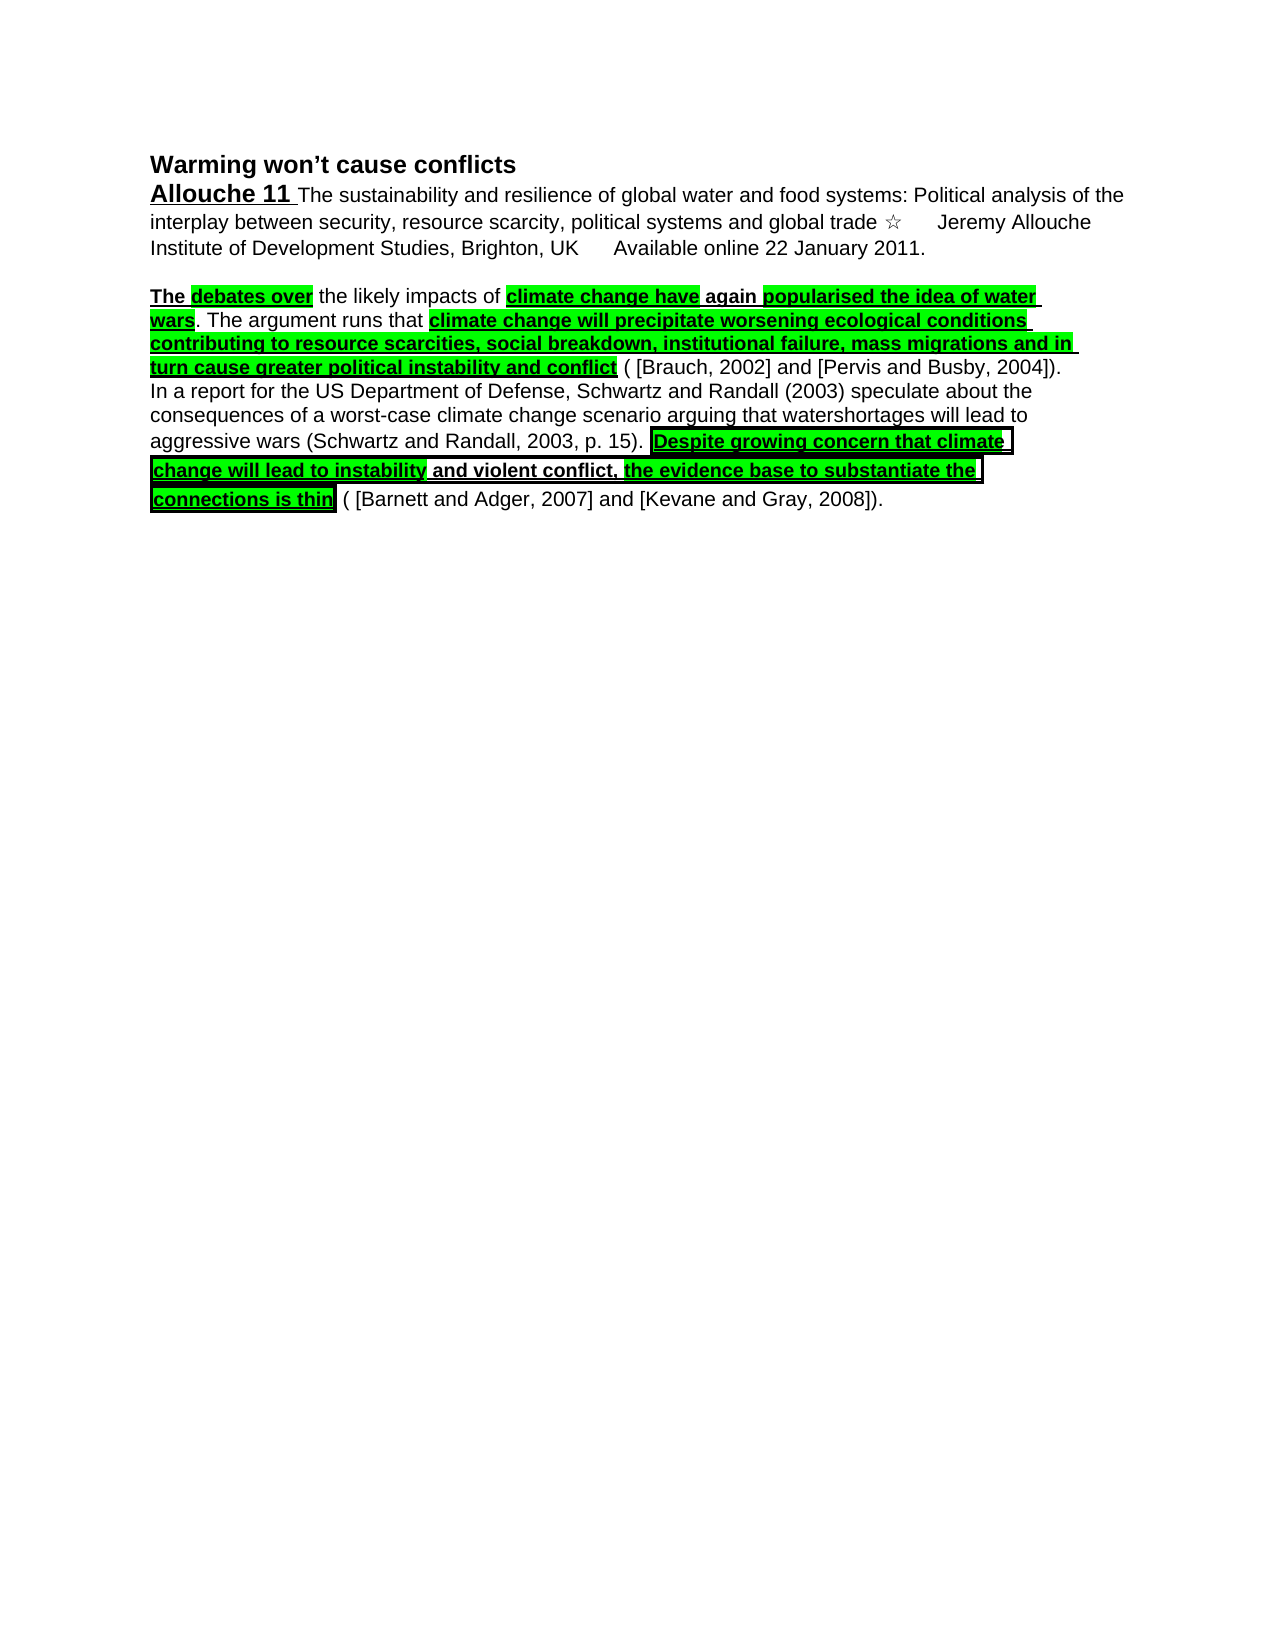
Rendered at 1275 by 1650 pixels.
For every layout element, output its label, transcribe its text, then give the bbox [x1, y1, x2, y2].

text Warming won’t cause conflicts [150, 150, 1125, 179]
text The debates over the likely impacts of climate change have again popularised the idea of water wars. The argument runs that climate change will precipitate worsening ecological conditions contributing to resource scarcities, social breakdown, institutional failure, mass migrations and in turn cause greater political instability and conflict ( [Brauch, 2002] and [Pervis and Busby, 2004]). In a report for the US Department of Defense, Schwartz and Randall (2003) speculate about the consequences of a worst-case climate change scenario arguing that watershortages will lead to aggressive wars (Schwartz and Randall, 2003, p. 15). Despite growing concern that climate change will lead to instability and violent conflict, the evidence base to substantiate the connections is thin ( [Barnett and Adger, 2007] and [Kevane and Gray, 2008]). [150, 284, 1080, 513]
text Allouche 11 The sustainability and resilience of global water and food systems: Political analysis of the interplay between security, resource scarcity, political systems and global trade ☆ Jeremy Allouche Institute of Development Studies, Brighton, UK Available online 22 January 2011. [150, 179, 1125, 260]
